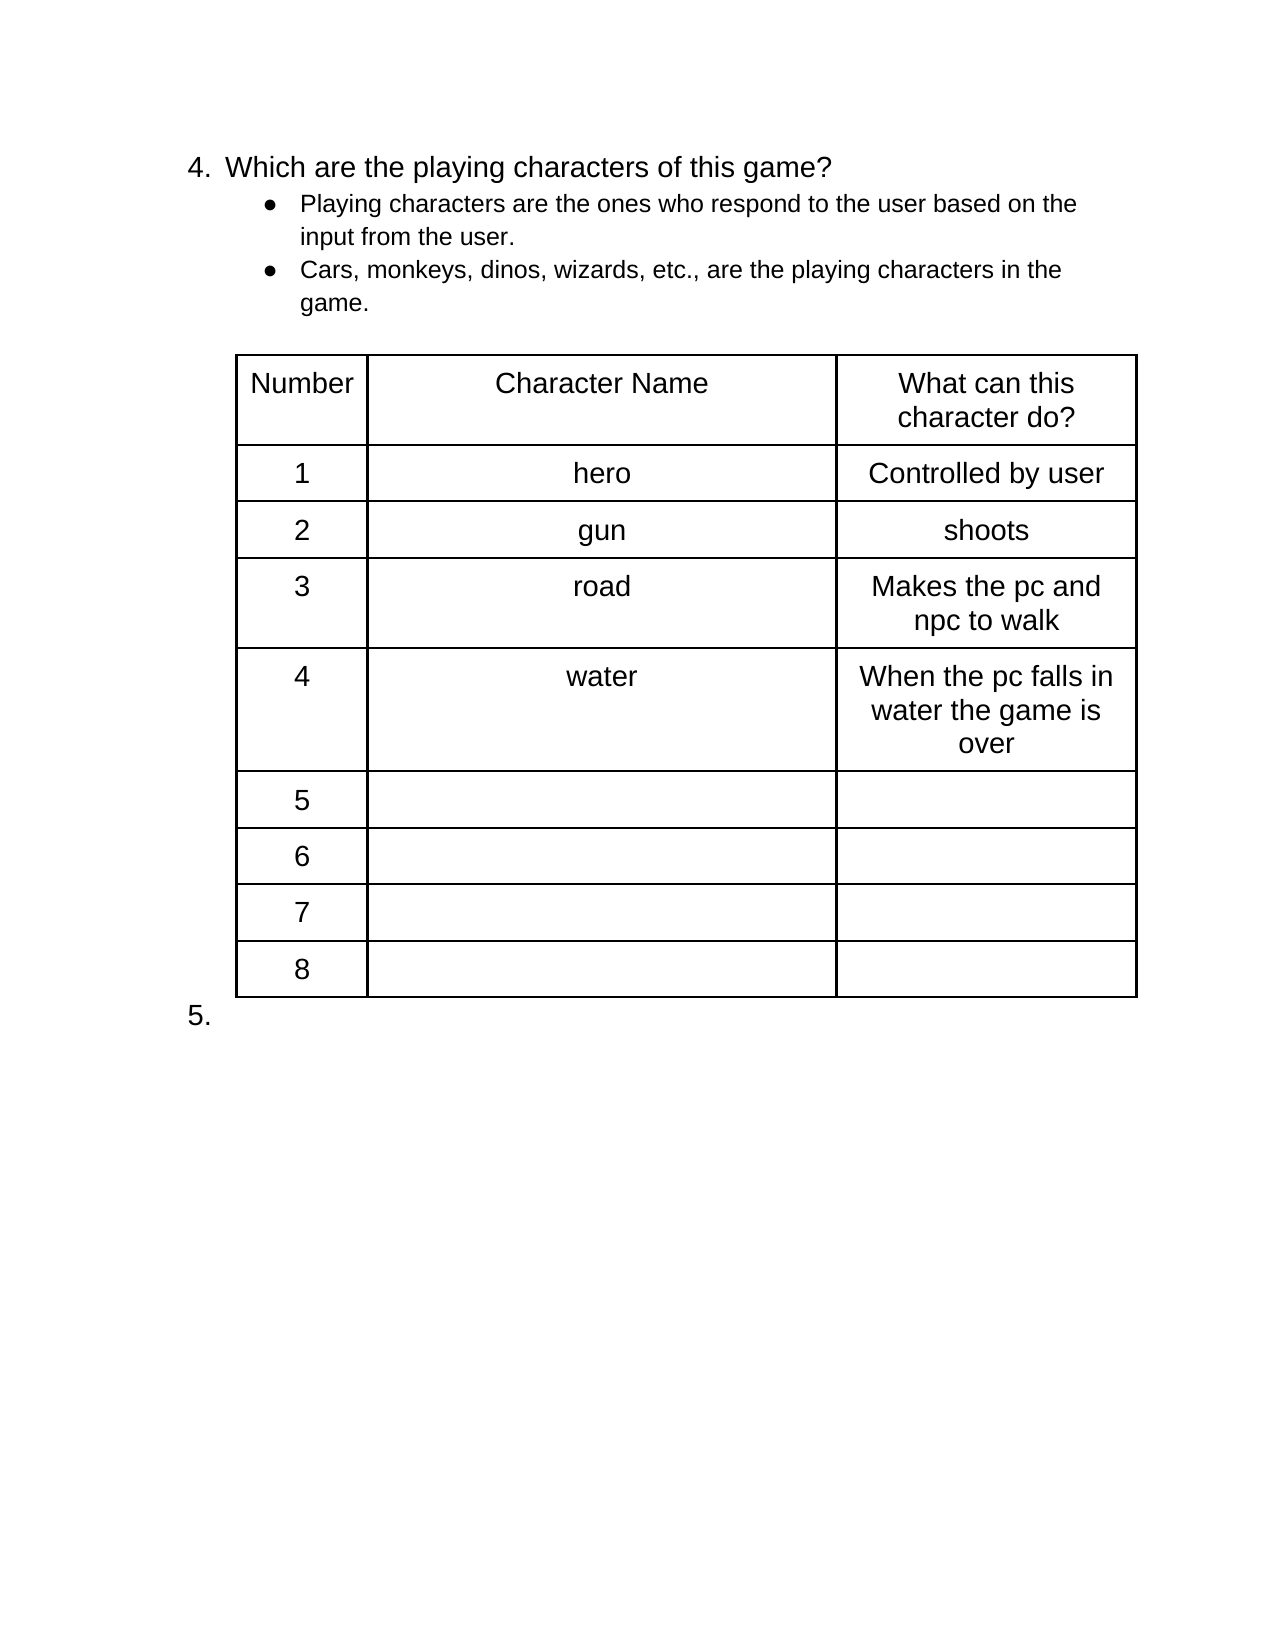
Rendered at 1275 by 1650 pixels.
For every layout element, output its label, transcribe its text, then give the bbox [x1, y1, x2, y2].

table_cell [369, 885, 835, 939]
table_cell water [369, 649, 835, 770]
table_cell 7 [238, 885, 366, 939]
table_cell Makes the pc and npc to walk [838, 559, 1135, 647]
table_cell When the pc falls in water the game is over [838, 649, 1135, 770]
table_cell [369, 829, 835, 883]
table_cell 4 [238, 649, 366, 770]
table_cell shoots [838, 502, 1135, 557]
table_cell hero [369, 446, 835, 500]
table_cell [838, 772, 1135, 827]
table_header What can this character do? [838, 356, 1135, 444]
list Playing characters are the ones who respond to the user based on the input from the user. [262, 188, 1125, 250]
table_cell [369, 942, 835, 996]
table_header Number [238, 356, 366, 444]
table_cell 3 [238, 559, 366, 647]
table_cell [369, 772, 835, 827]
table_cell [838, 829, 1135, 883]
table_cell [838, 942, 1135, 996]
list Which are the playing characters of this game? [187, 150, 1125, 183]
table_header Character Name [369, 356, 835, 444]
table_cell 8 [238, 942, 366, 996]
table_cell 5 [238, 772, 366, 827]
table_cell [838, 885, 1135, 939]
table_cell 1 [238, 446, 366, 500]
table_cell road [369, 559, 835, 647]
table_cell gun [369, 502, 835, 557]
list Cars, monkeys, dinos, wizards, etc., are the playing characters in the game. [262, 254, 1125, 316]
table_cell 6 [238, 829, 366, 883]
table_cell Controlled by user [838, 446, 1135, 500]
table_cell 2 [238, 502, 366, 557]
